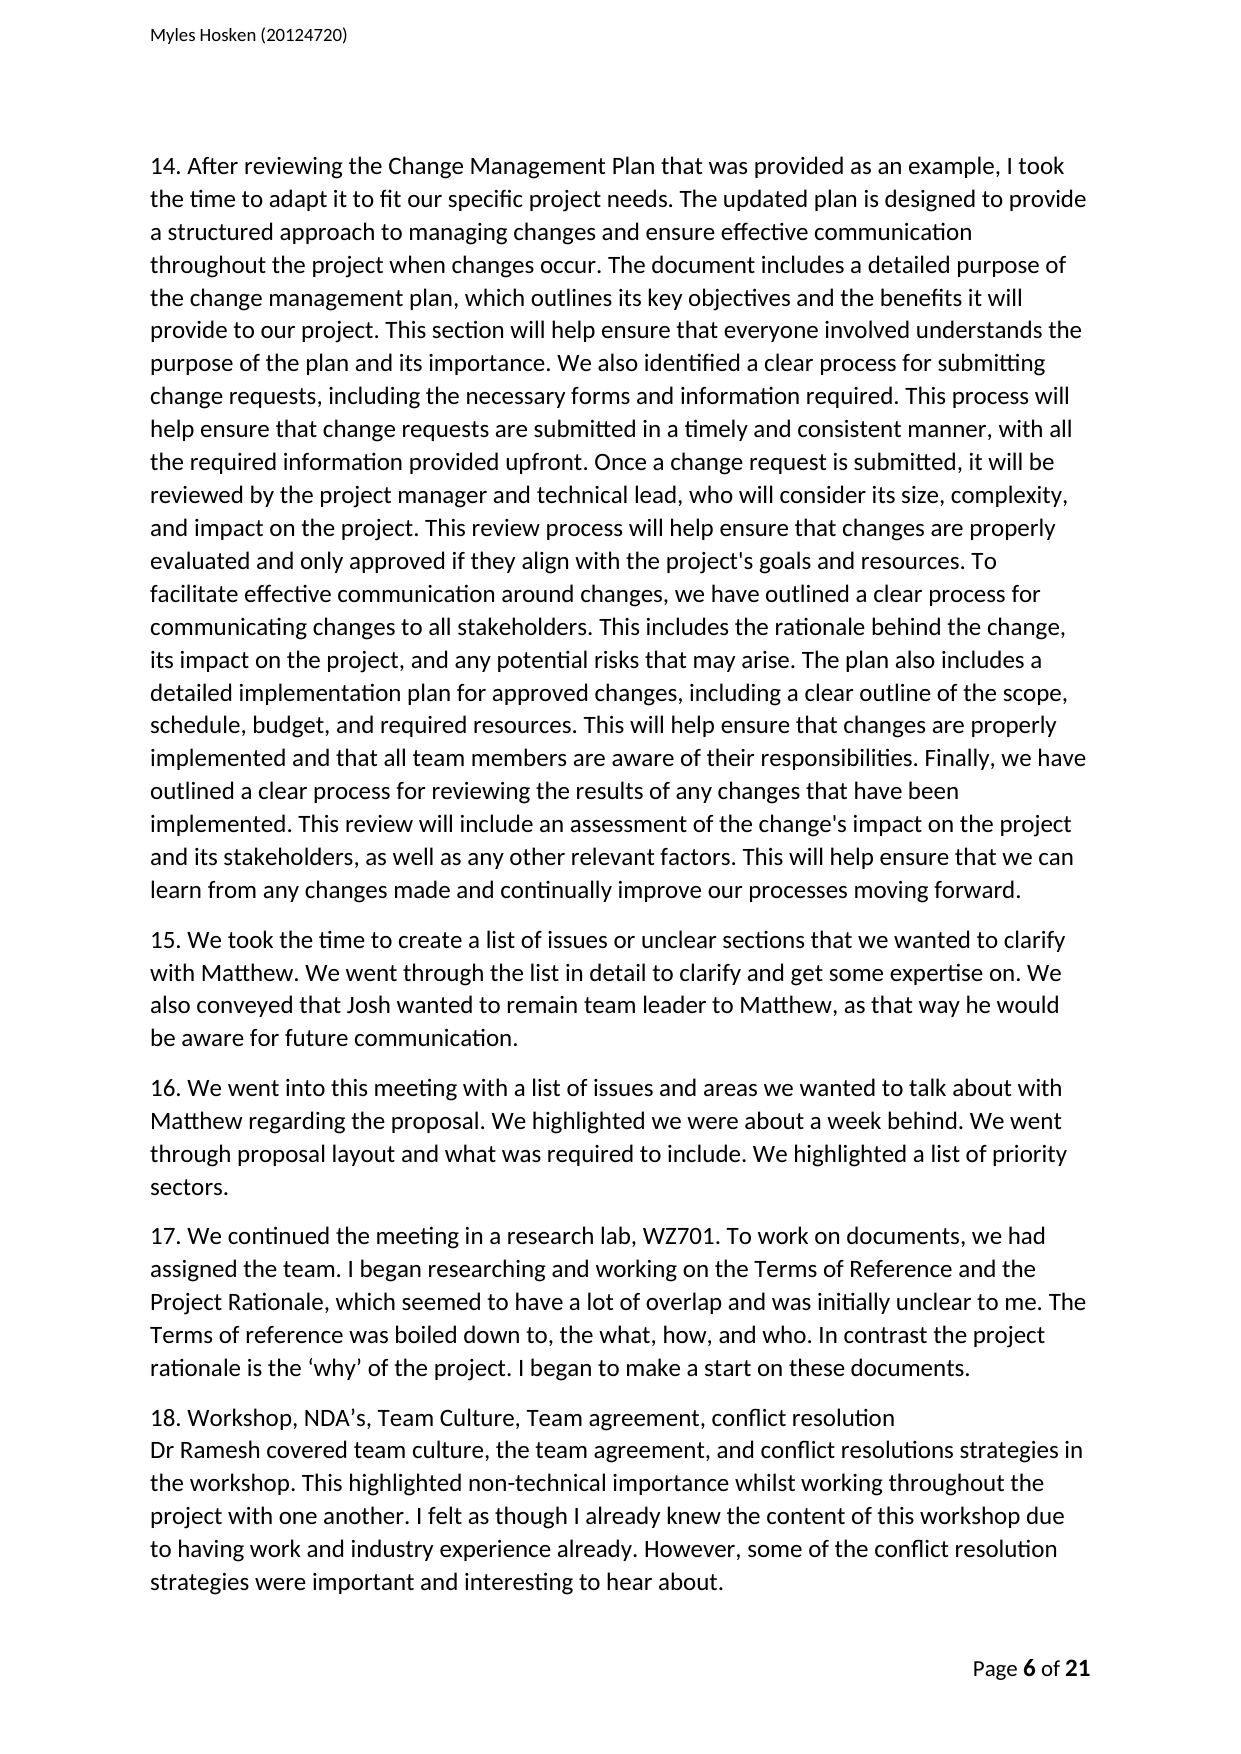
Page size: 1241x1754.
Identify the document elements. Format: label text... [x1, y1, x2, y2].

text 16. We went into this meeting with a list of issues and areas we wanted to talk about with Matthew regarding the proposal. We highlighted we were about a week behind. We went through proposal layout and what was required to include. We highlighted a list of priority sectors. [150, 1072, 1090, 1201]
text 14. After reviewing the Change Management Plan that was provided as an example, I took the time to adapt it to fit our specific project needs. The updated plan is designed to provide a structured approach to managing changes and ensure effective communication throughout the project when changes occur. The document includes a detailed purpose of the change management plan, which outlines its key objectives and the benefits it will provide to our project. This section will help ensure that everyone involved understands the purpose of the plan and its importance. We also identified a clear process for submitting change requests, including the necessary forms and information required. This process will help ensure that change requests are submitted in a timely and consistent manner, with all the required information provided upfront. Once a change request is submitted, it will be reviewed by the project manager and technical lead, who will consider its size, complexity, and impact on the project. This review process will help ensure that changes are properly evaluated and only approved if they align with the project's goals and resources. To facilitate effective communication around changes, we have outlined a clear process for communicating changes to all stakeholders. This includes the rationale behind the change, its impact on the project, and any potential risks that may arise. The plan also includes a detailed implementation plan for approved changes, including a clear outline of the scope, schedule, budget, and required resources. This will help ensure that changes are properly implemented and that all team members are aware of their responsibilities. Finally, we have outlined a clear process for reviewing the results of any changes that have been implemented. This review will include an assessment of the change's impact on the project and its stakeholders, as well as any other relevant factors. This will help ensure that we can learn from any changes made and continually improve our processes moving forward. [150, 150, 1090, 905]
text 15. We took the time to create a list of issues or unclear sections that we wanted to clarify with Matthew. We went through the list in detail to clarify and get some expertise on. We also conveyed that Josh wanted to remain team leader to Matthew, as that way he would be aware for future communication. [150, 924, 1090, 1053]
text 18. Workshop, NDA’s, Team Culture, Team agreement, conflict resolution Dr Ramesh covered team culture, the team agreement, and conflict resolutions strategies in the workshop. This highlighted non-technical importance whilst working throughout the project with one another. I felt as though I already knew the content of this workshop due to having work and industry experience already. However, some of the conflict resolution strategies were important and interesting to hear about. [150, 1402, 1090, 1597]
text 17. We continued the meeting in a research lab, WZ701. To work on documents, we had assigned the team. I began researching and working on the Terms of Reference and the Project Rationale, which seemed to have a lot of overlap and was initially unclear to me. The Terms of reference was boiled down to, the what, how, and who. In contrast the project rationale is the ‘why’ of the project. I began to make a start on these documents. [150, 1220, 1090, 1383]
